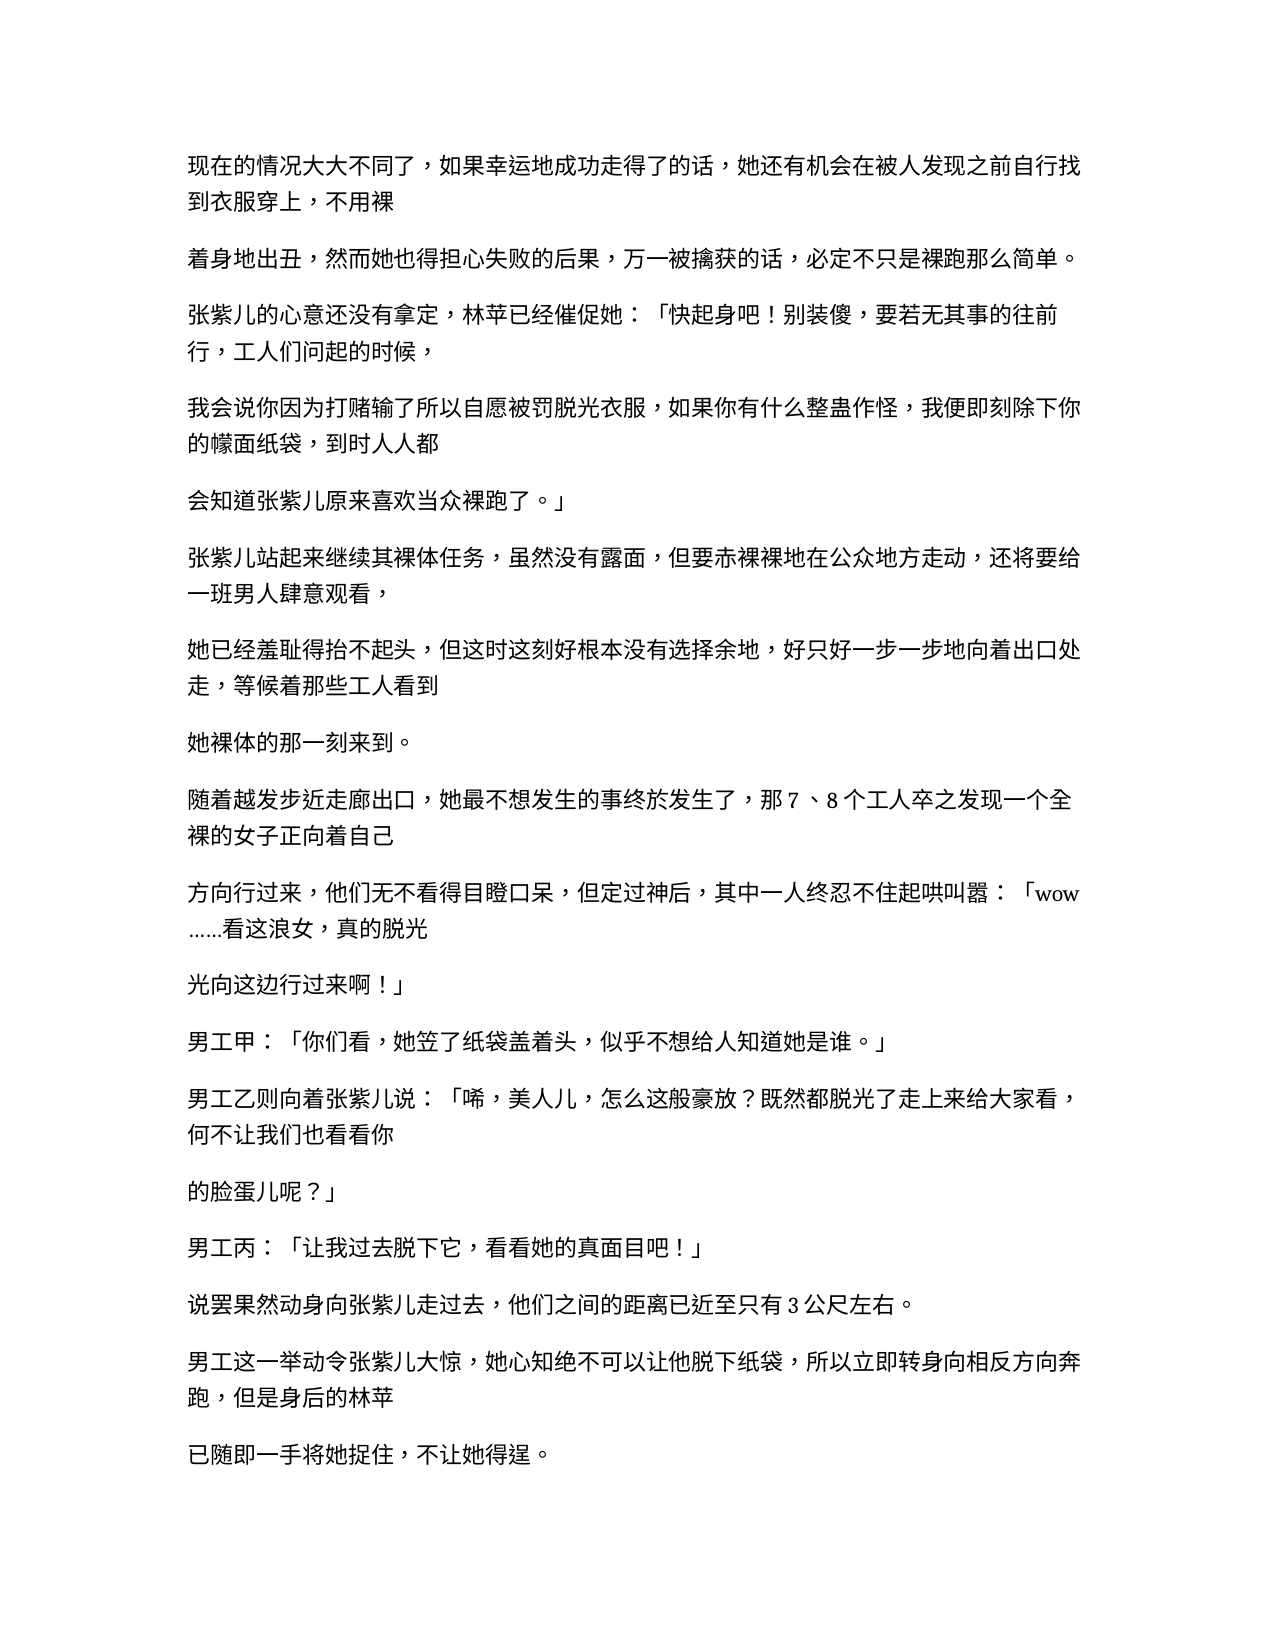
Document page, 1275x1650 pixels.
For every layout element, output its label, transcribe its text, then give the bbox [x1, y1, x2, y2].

text 张紫儿的心意还没有拿定，林苹已经催促她：「快起身吧！别装傻，要若无其事的往前行，工人们问起的时候， [187, 299, 1087, 367]
text 方向行过来，他们无不看得目瞪口呆，但定过神后，其中一人终忍不住起哄叫嚣：「wow ……看这浪女，真的脱光 [187, 877, 1087, 944]
text 她裸体的那一刻来到。 [187, 727, 1087, 758]
text 张紫儿站起来继续其裸体任务，虽然没有露面，但要赤裸裸地在公众地方走动，还将要给一班男人肆意观看， [187, 542, 1087, 609]
text 男工甲：「你们看，她笠了纸袋盖着头，似乎不想给人知道她是谁。」 [187, 1026, 1087, 1057]
text 男工这一举动令张紫儿大惊，她心知绝不可以让他脱下纸袋，所以立即转身向相反方向奔跑，但是身后的林苹 [187, 1346, 1087, 1413]
text 会知道张紫儿原来喜欢当众裸跑了。」 [187, 485, 1087, 516]
text 光向这边行过来啊！」 [187, 969, 1087, 1001]
text 男工乙则向着张紫儿说：「唏，美人儿，怎么这般豪放？既然都脱光了走上来给大家看，何不让我们也看看你 [187, 1083, 1087, 1150]
text 已随即一手将她捉住，不让她得逞。 [187, 1438, 1087, 1470]
text 我会说你因为打赌输了所以自愿被罚脱光衣服，如果你有什么整蛊作怪，我便即刻除下你的幪面纸袋，到时人人都 [187, 392, 1087, 459]
text 的脸蛋儿呢？」 [187, 1176, 1087, 1207]
text 她已经羞耻得抬不起头，但这时这刻好根本没有选择余地，好只好一步一步地向着出口处走，等候着那些工人看到 [187, 634, 1087, 702]
text 男工丙：「让我过去脱下它，看看她的真面目吧！」 [187, 1232, 1087, 1263]
text 着身地出丑，然而她也得担心失败的后果，万一被擒获的话，必定不只是裸跑那么简单。 [187, 243, 1087, 274]
text 随着越发步近走廊出口，她最不想发生的事终於发生了，那7 、8 个工人卒之发现一个全裸的女子正向着自己 [187, 784, 1087, 851]
text 现在的情况大大不同了，如果幸运地成功走得了的话，她还有机会在被人发现之前自行找到衣服穿上，不用裸 [187, 150, 1087, 217]
text 说罢果然动身向张紫儿走过去，他们之间的距离已近至只有3 公尺左右。 [187, 1289, 1087, 1320]
